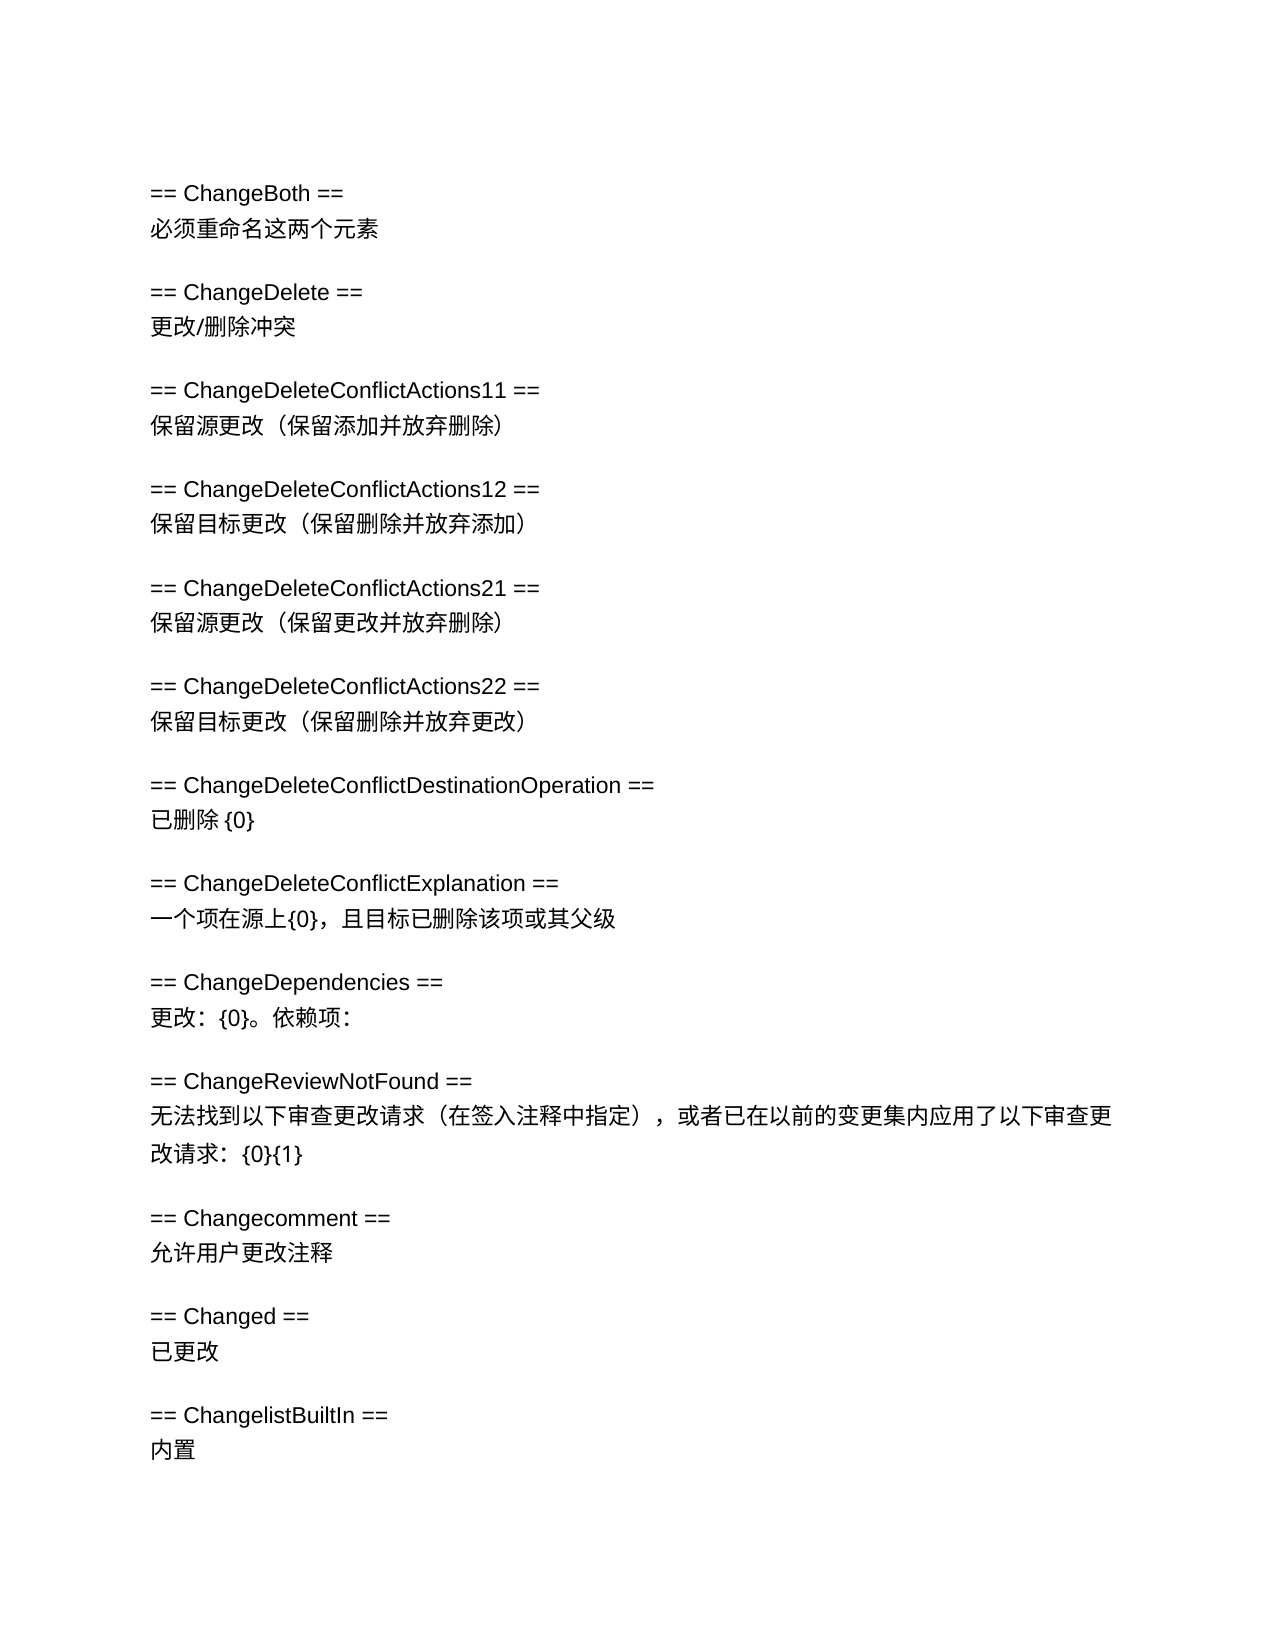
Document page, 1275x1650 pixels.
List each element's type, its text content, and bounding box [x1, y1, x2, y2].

text 内置 [150, 1432, 1125, 1465]
text 必须重命名这两个元素 [150, 210, 1125, 244]
text == ChangelistBuiltIn == [150, 1402, 1125, 1428]
text == ChangeDeleteConflictActions12 == [150, 476, 1125, 502]
text 更改：{0}。依赖项： [150, 999, 1125, 1033]
text 一个项在源上{0}，且目标已删除该项或其父级 [150, 901, 1125, 934]
text == ChangeDelete == [150, 279, 1125, 305]
text == ChangeDeleteConflictActions22 == [150, 673, 1125, 699]
text == ChangeDependencies == [150, 969, 1125, 996]
text == ChangeBoth == [150, 180, 1125, 207]
text 保留目标更改（保留删除并放弃更改） [150, 703, 1125, 737]
text 保留源更改（保留添加并放弃删除） [150, 408, 1125, 441]
text == ChangeDeleteConflictActions21 == [150, 574, 1125, 601]
text 保留源更改（保留更改并放弃删除） [150, 605, 1125, 638]
text 更改/删除冲突 [150, 309, 1125, 342]
text == Changecomment == [150, 1205, 1125, 1231]
text == ChangeDeleteConflictActions11 == [150, 377, 1125, 404]
text 已删除 {0} [150, 802, 1125, 835]
text 允许用户更改注释 [150, 1235, 1125, 1268]
text 已更改 [150, 1333, 1125, 1367]
text == Changed == [150, 1303, 1125, 1330]
text == ChangeReviewNotFound == [150, 1068, 1125, 1094]
text == ChangeDeleteConflictExplanation == [150, 870, 1125, 897]
text == ChangeDeleteConflictDestinationOperation == [150, 772, 1125, 798]
text 无法找到以下审查更改请求（在签入注释中指定），或者已在以前的变更集内应用了以下审查更改请求：{0}{1} [150, 1098, 1125, 1169]
text 保留目标更改（保留删除并放弃添加） [150, 506, 1125, 539]
